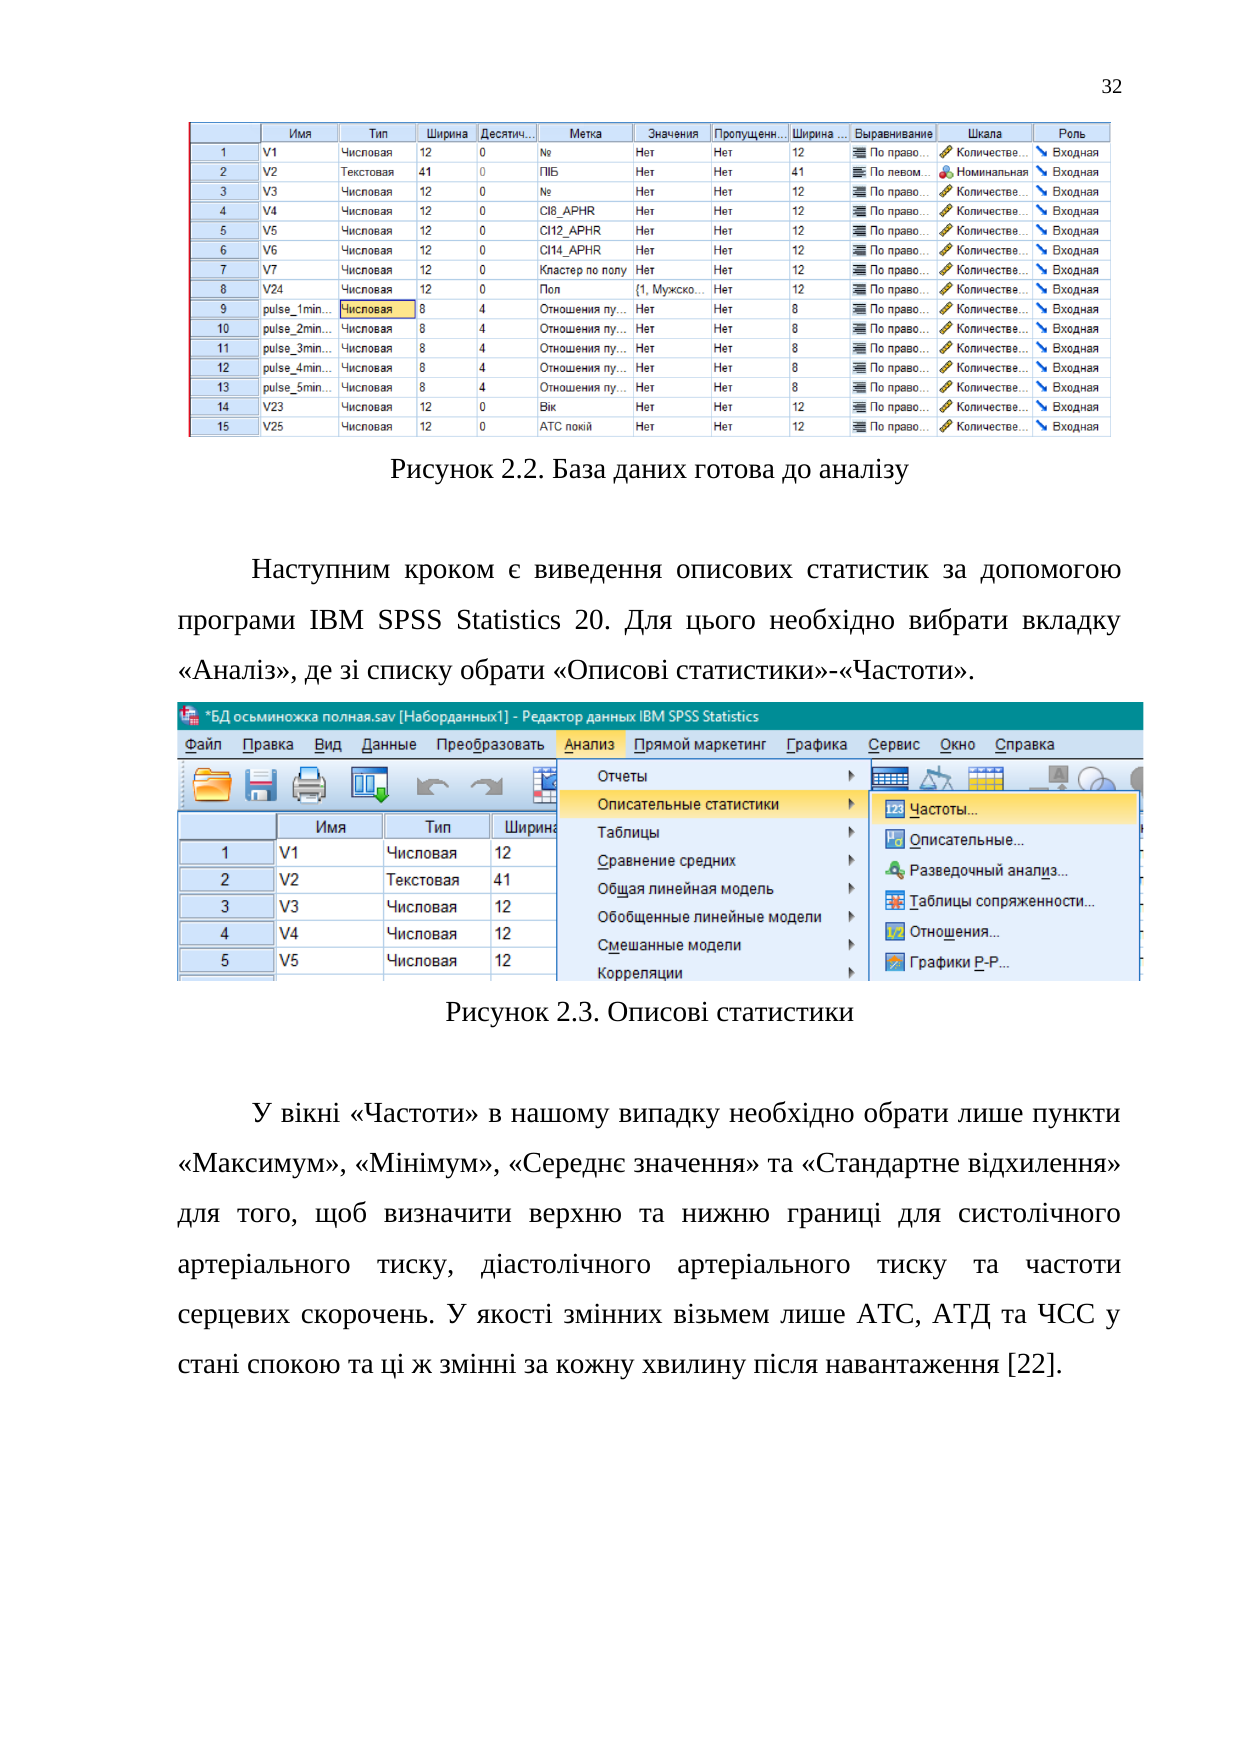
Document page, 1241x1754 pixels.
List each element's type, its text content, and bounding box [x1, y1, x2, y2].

picture [188, 122, 1111, 437]
text Рисунок 2.3. Описові статистики [177, 994, 1122, 1028]
picture [177, 702, 1144, 981]
text Наступним кроком є виведення описових статистик за допомогою програми IBM SPSS Statistics 20. Для цього необхідно вибрати вкладку «Аналіз», де зі списку обрати «Описові статистики»-«Частоти». [177, 552, 1122, 686]
text У вікні «Частоти» в нашому випадку необхідно обрати лише пункти «Максимум», «Мінімум», «Середнє значення» та «Стандартне відхилення» для того, щоб визначити верхню та нижню границі для систолічного артеріального тиску, діастолічного артеріального тиску та частоти серцевих скорочень. У якості змінних візьмем лише АТС, АТД та ЧСС у стані спокою та ці ж змінні за кожну хвилину після навантаження [22]. [177, 1095, 1122, 1380]
text Рисунок 2.2. База даних готова до аналізу [177, 451, 1122, 484]
